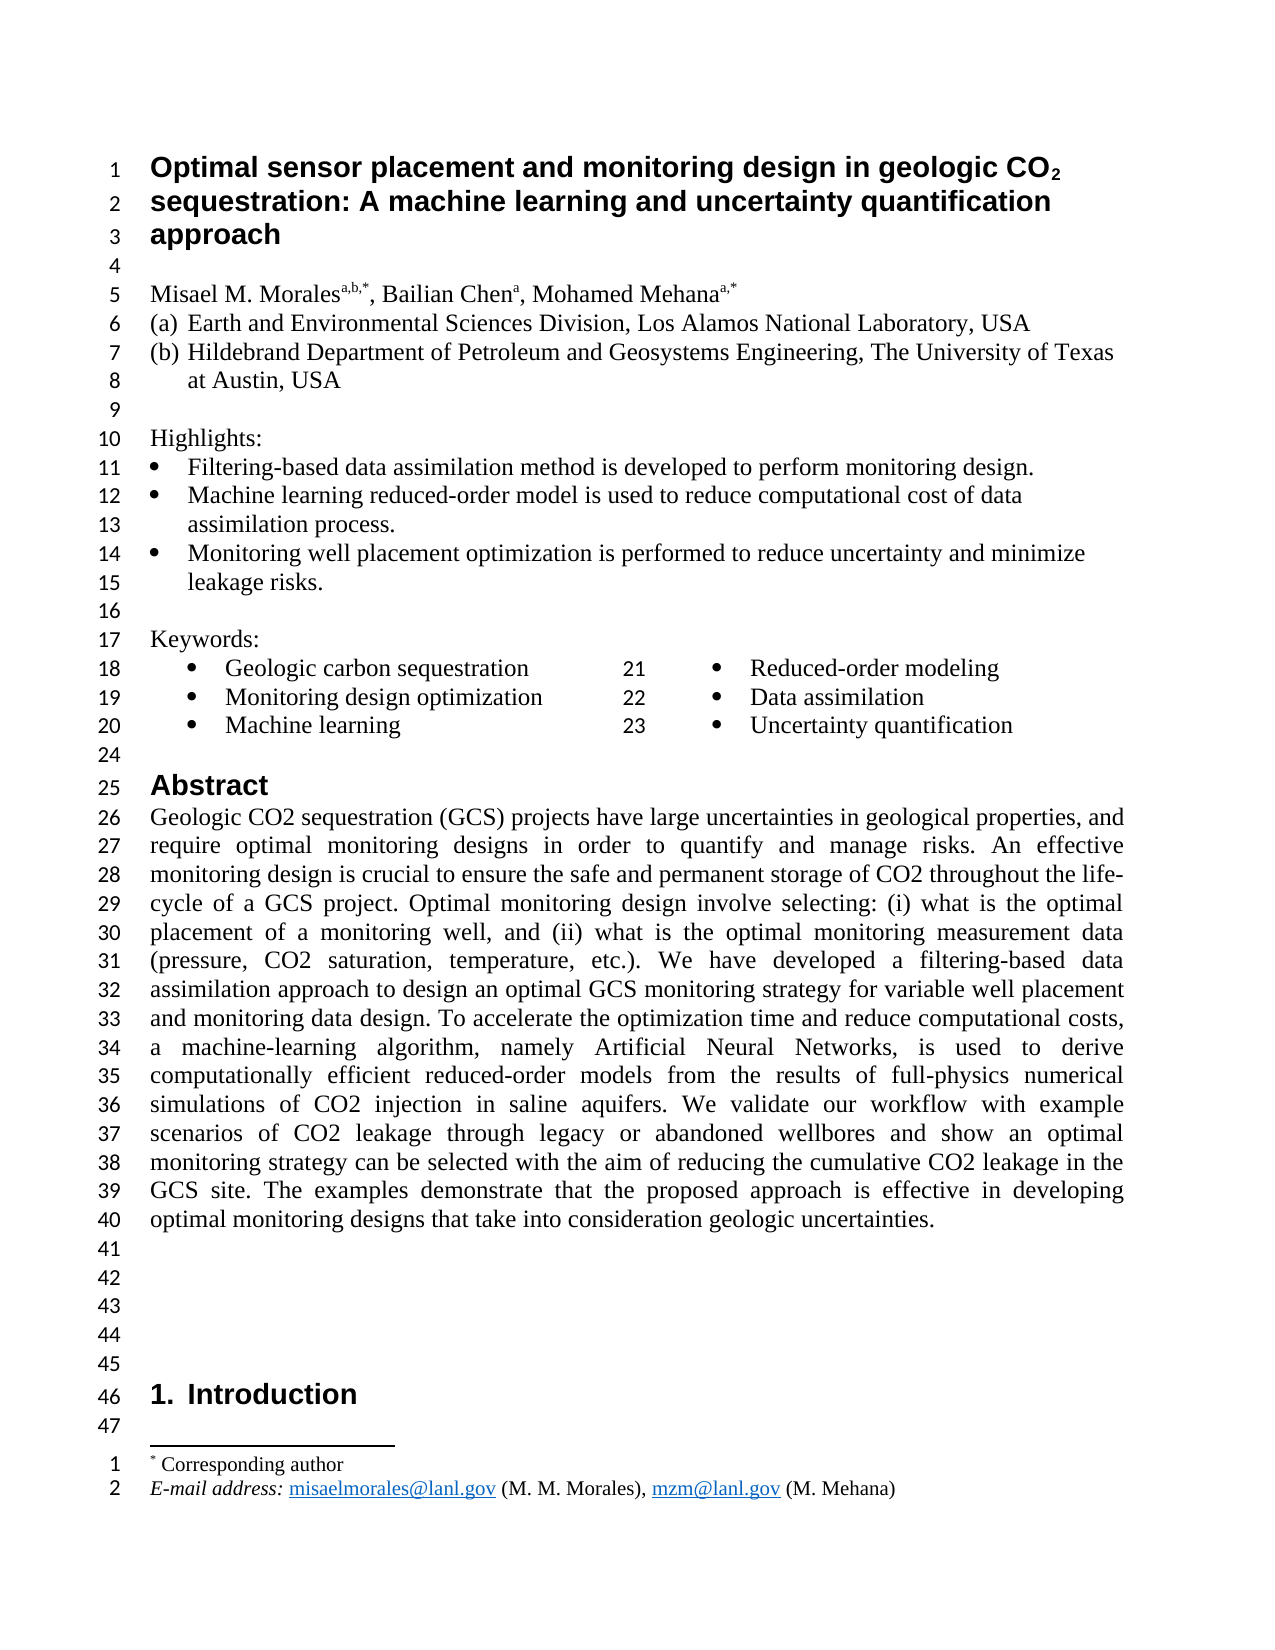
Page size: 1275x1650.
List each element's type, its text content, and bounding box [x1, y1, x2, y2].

text Abstract [150, 768, 1125, 802]
list Earth and Environmental Sciences Division, Los Alamos National Laboratory, USA [150, 308, 1125, 337]
list Hildebrand Department of Petroleum and Geosystems Engineering, The University of Texas at Austin, USA [150, 337, 1125, 394]
text Geologic CO2 sequestration (GCS) projects have large uncertainties in geological properties, and require optimal monitoring designs in order to quantify and manage risks. An effective monitoring design is crucial to ensure the safe and permanent storage of CO2 throughout the life-cycle of a GCS project. Optimal monitoring design involve selecting: (i) what is the optimal placement of a monitoring well, and (ii) what is the optimal monitoring measurement data (pressure, CO2 saturation, temperature, etc.). We have developed a filtering-based data assimilation approach to design an optimal GCS monitoring strategy for variable well placement and monitoring data design. To accelerate the optimization time and reduce computational costs, a machine-learning algorithm, namely Artificial Neural Networks, is used to derive computationally efficient reduced-order models from the results of full-physics numerical simulations of CO2 injection in saline aquifers. We validate our workflow with example scenarios of CO2 leakage through legacy or abandoned wellbores and show an optimal monitoring strategy can be selected with the aim of reducing the cumulative CO2 leakage in the GCS site. The examples demonstrate that the proposed approach is effective in developing optimal monitoring designs that take into consideration geologic uncertainties. [150, 802, 1125, 1233]
list Data assimilation [712, 682, 1125, 711]
list Introduction [150, 1377, 1125, 1410]
text Keywords: [150, 624, 1125, 653]
list Monitoring well placement optimization is performed to reduce uncertainty and minimize leakage risks. [150, 538, 1125, 596]
list Machine learning reduced-order model is used to reduce computational cost of data assimilation process. [150, 481, 1125, 538]
list Uncertainty quantification [712, 711, 1125, 739]
list Geologic carbon sequestration [187, 653, 600, 682]
list Monitoring design optimization [187, 682, 600, 711]
text Optimal sensor placement and monitoring design in geologic CO2 sequestration: A machine learning and uncertainty quantification approach [150, 150, 1125, 251]
list Filtering-based data assimilation method is developed to perform monitoring design. [150, 452, 1125, 481]
text Highlights: [150, 423, 1125, 452]
list Reduced-order modeling [712, 653, 1125, 682]
text Misael M. Moralesa,b,, Bailian Chena, Mohamed Mehanaa,* [150, 279, 1125, 308]
list Machine learning [187, 711, 600, 739]
